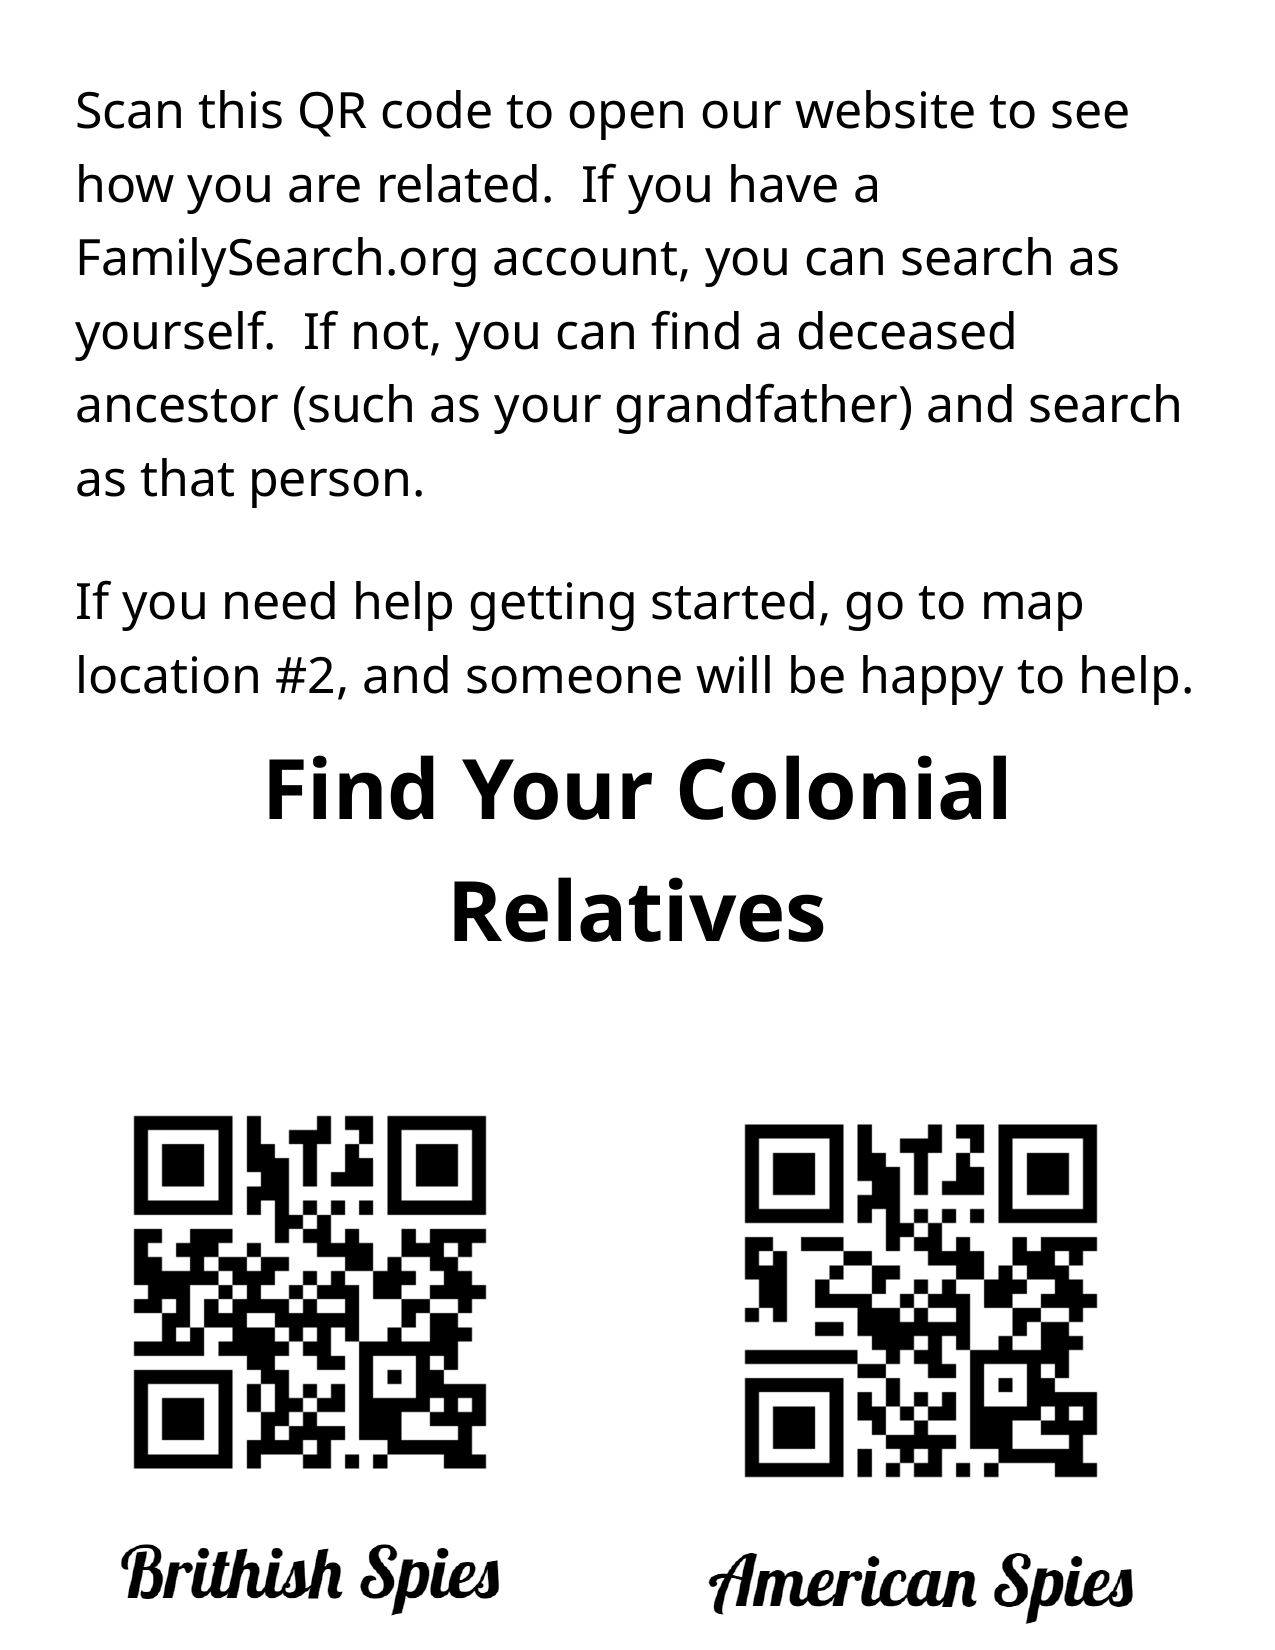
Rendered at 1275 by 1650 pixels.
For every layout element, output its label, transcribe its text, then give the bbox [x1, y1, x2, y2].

text Find Your Colonial Relatives [75, 730, 1200, 966]
text If you need help getting started, go to map location #2, and someone will be happy to help. [75, 566, 1200, 708]
picture [90, 1096, 531, 1624]
text Scan this QR code to open our website to see how you are related. If you have a FamilySearch.org account, you can search as yourself. If not, you can find a deceased ancestor (such as your grandfather) and search as that person. [75, 75, 1200, 511]
picture [678, 1089, 1189, 1645]
